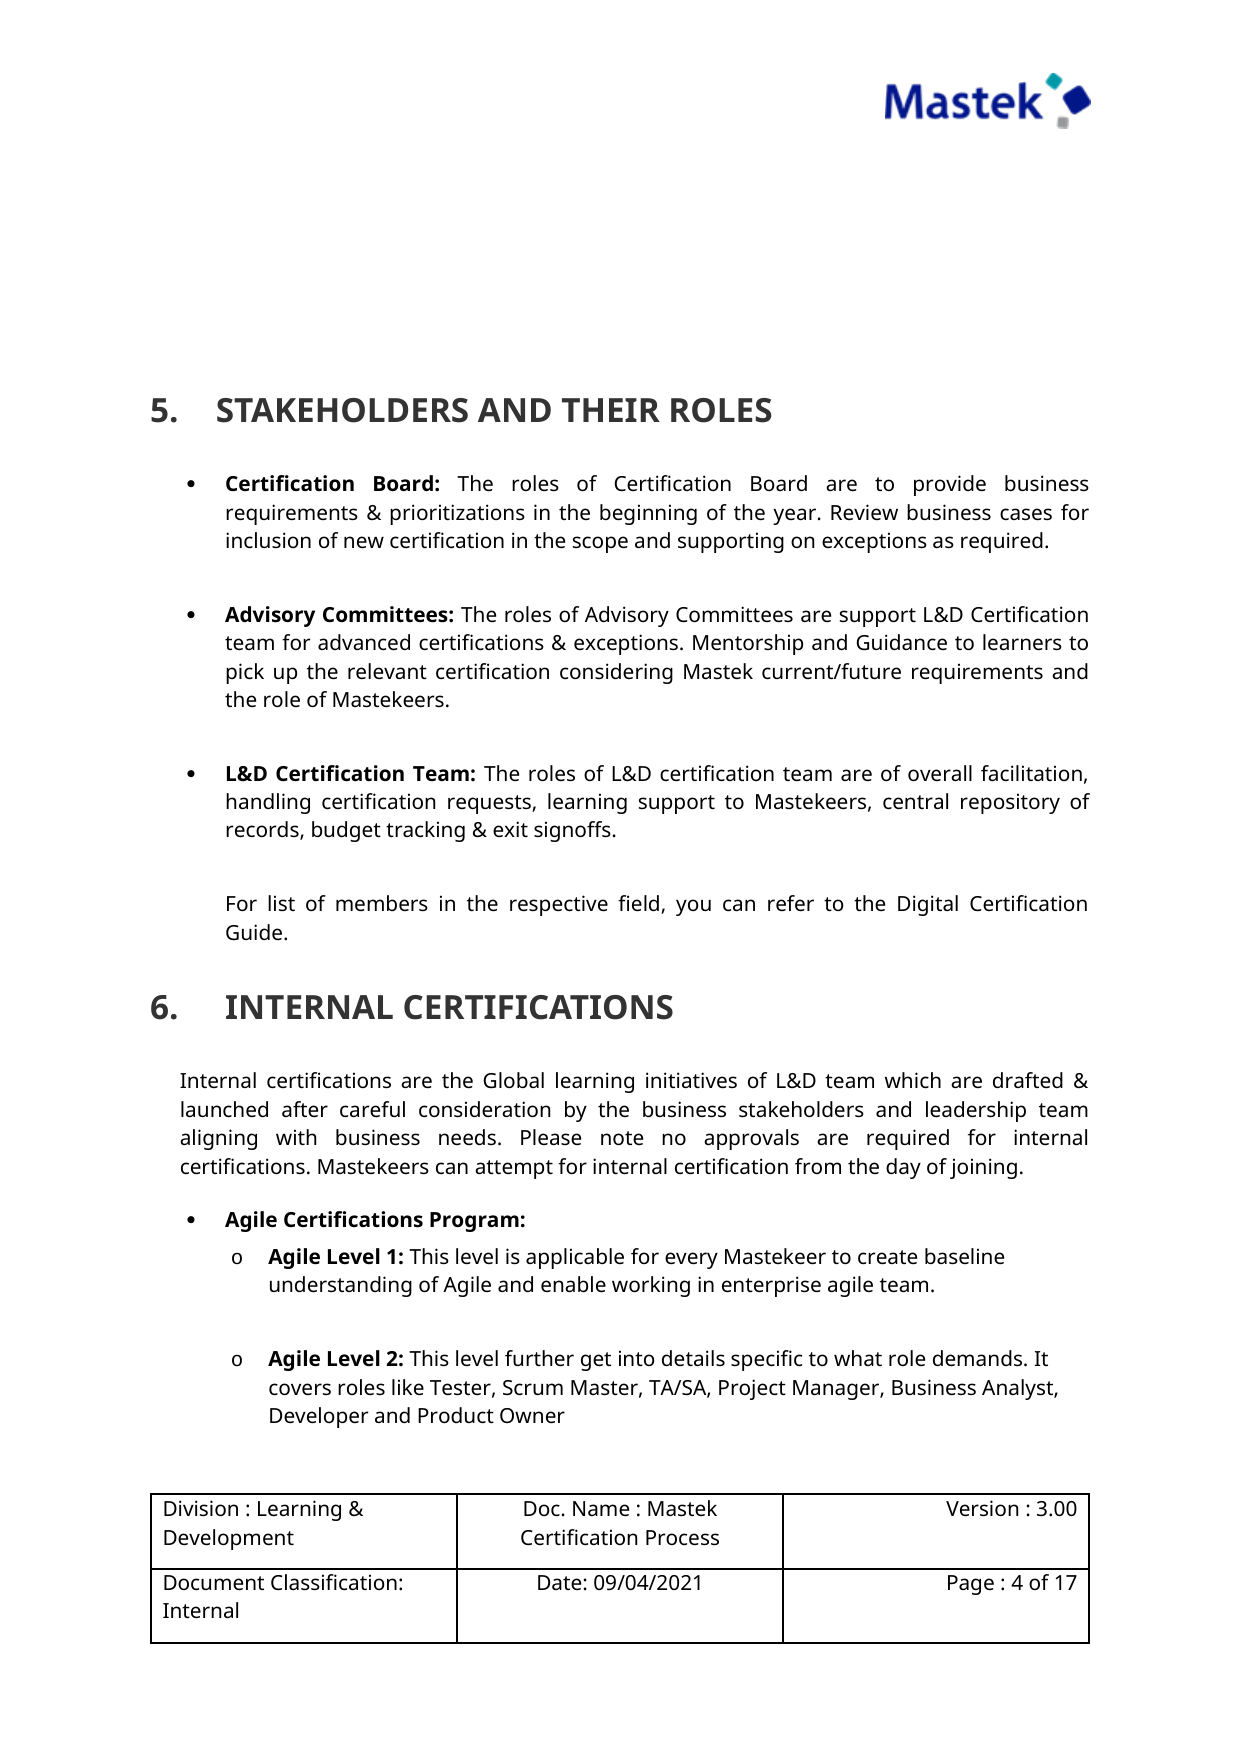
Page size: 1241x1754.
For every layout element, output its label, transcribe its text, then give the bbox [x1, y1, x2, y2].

list STAKEHOLDERS AND THEIR ROLES [150, 387, 1090, 433]
list Advisory Committees: The roles of Advisory Committees are support L&D Certification team for advanced certifications & exceptions. Mentorship and Guidance to learners to pick up the relevant certification considering Mastek current/future requirements and the role of Mastekeers. [187, 600, 1090, 714]
subtitle Internal certifications are the Global learning initiatives of L&D team which are drafted & launched after careful consideration by the business stakeholders and leadership team aligning with business needs. Please note no approvals are required for internal certifications. Mastekeers can attempt for internal certification from the day of joining. [179, 1066, 1090, 1180]
list L&D Certification Team: The roles of L&D certification team are of overall facilitation, handling certification requests, learning support to Mastekeers, central repository of records, budget tracking & exit signoffs. [187, 759, 1090, 844]
list Certification Board: The roles of Certification Board are to provide business requirements & prioritizations in the beginning of the year. Review business cases for inclusion of new certification in the scope and supporting on exceptions as required. [187, 469, 1090, 555]
list For list of members in the respective field, you can refer to the Digital Certification Guide. [225, 889, 1090, 946]
list Agile Level 1: This level is applicable for every Mastekeer to create baseline understanding of Agile and enable working in enterprise agile team. [231, 1242, 1090, 1299]
subtitle Internal Certifications [150, 983, 1090, 1029]
picture [885, 73, 1091, 129]
list Agile Level 2: This level further get into details specific to what role demands. It covers roles like Tester, Scrum Master, TA/SA, Project Manager, Business Analyst, Developer and Product Owner [231, 1344, 1090, 1429]
list Agile Certifications Program: [187, 1205, 1090, 1234]
